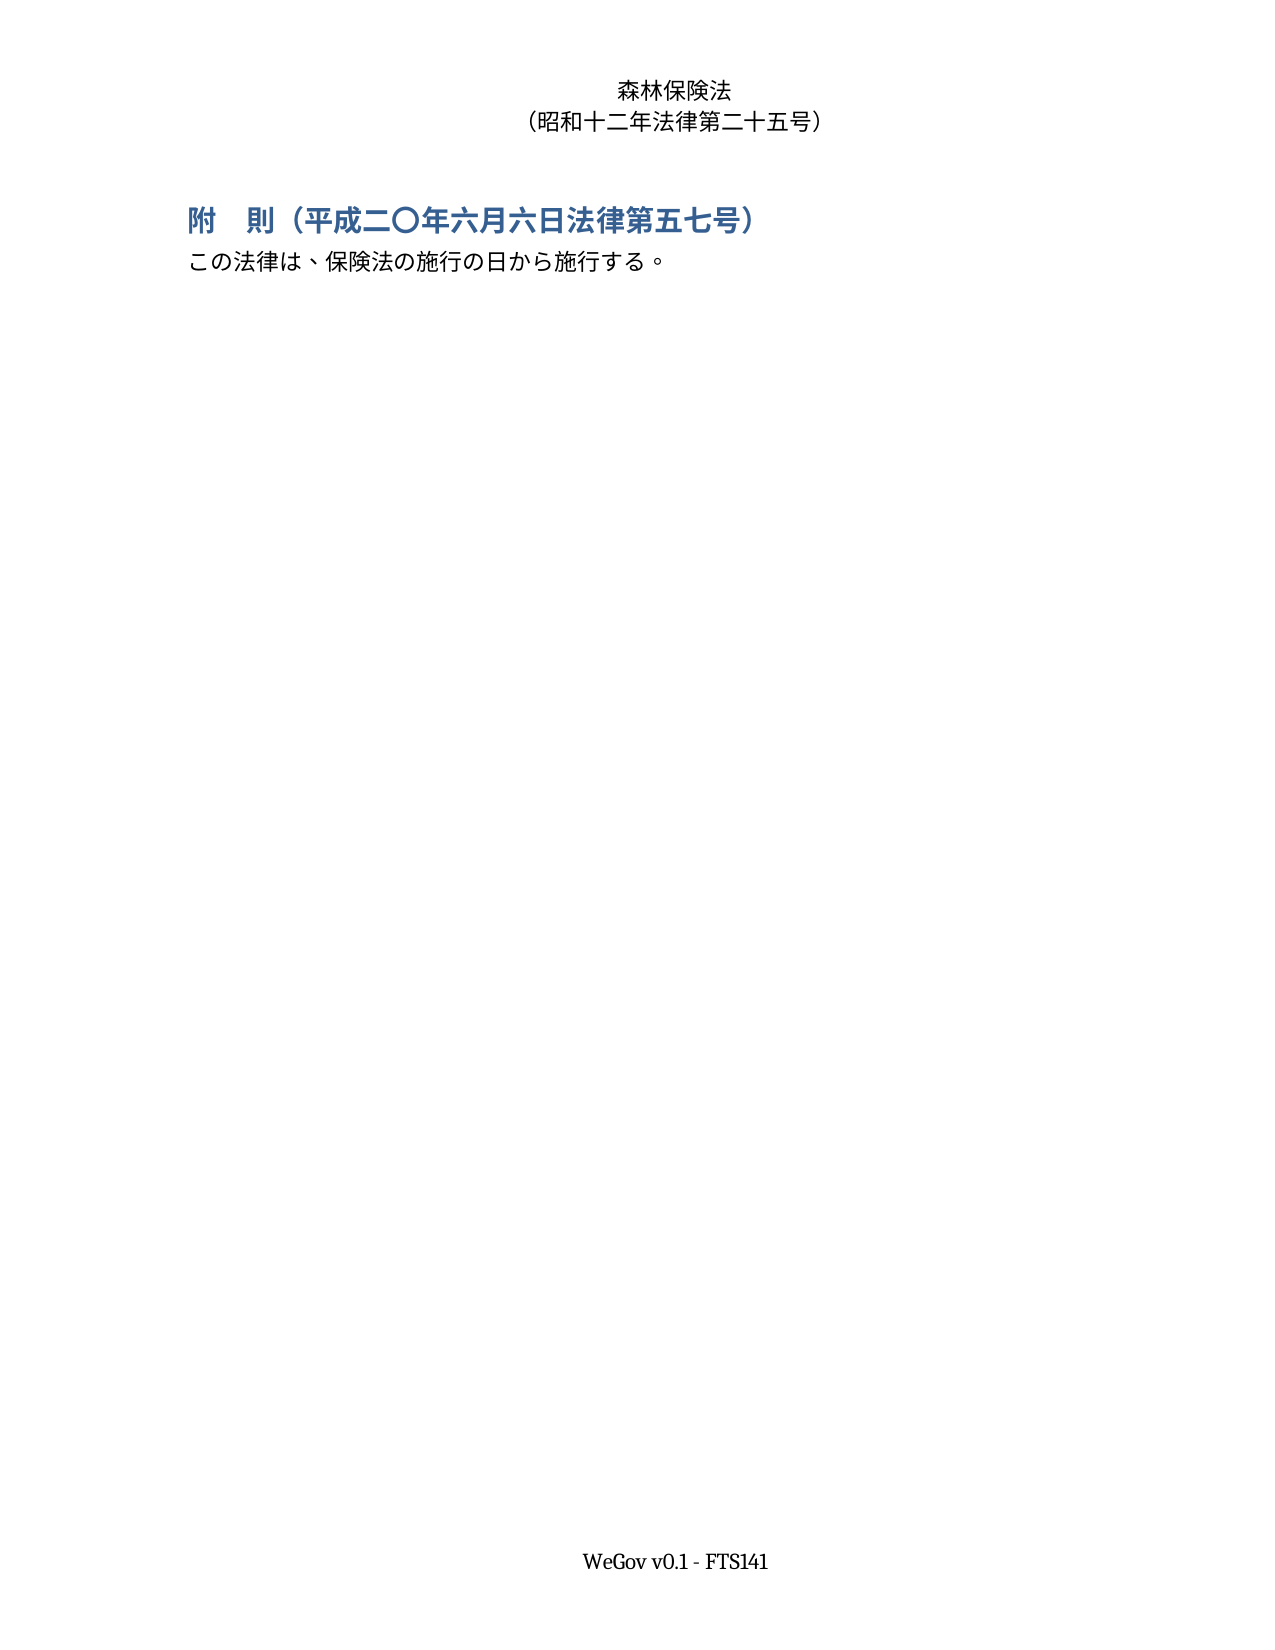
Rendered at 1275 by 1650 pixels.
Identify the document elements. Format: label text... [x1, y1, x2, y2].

subtitle 附 則（平成二〇年六月六日法律第五七号） [187, 200, 1087, 240]
text この法律は、保険法の施行の日から施行する。 [187, 246, 1087, 277]
